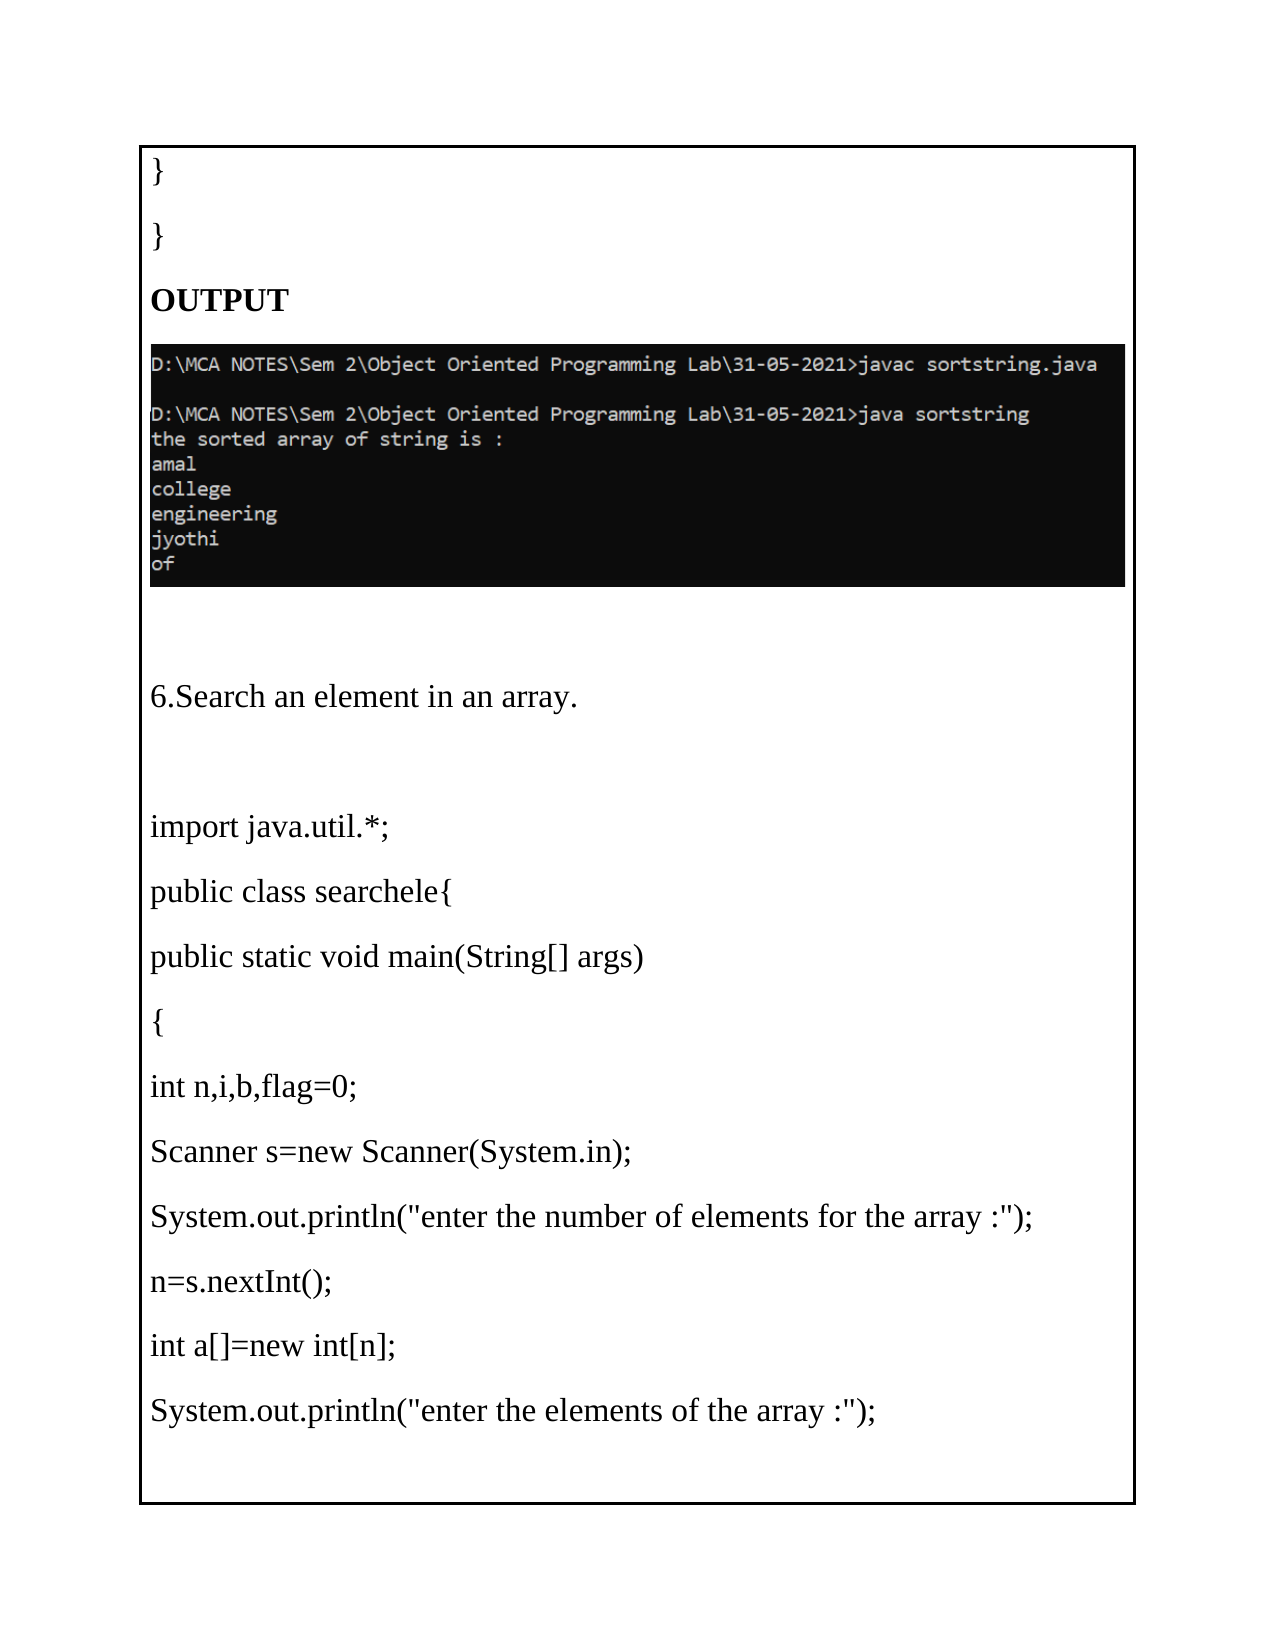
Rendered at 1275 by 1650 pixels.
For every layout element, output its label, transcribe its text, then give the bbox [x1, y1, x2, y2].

text int a[]=new int[n]; [150, 1326, 1125, 1364]
text } [150, 150, 1125, 188]
text Scanner s=new Scanner(System.in); [150, 1131, 1125, 1169]
text System.out.println("enter the elements of the array :"); [150, 1391, 1125, 1429]
text public class searchele{ [150, 871, 1125, 910]
text 6.Search an element in an array. [150, 677, 1125, 715]
text import java.util.*; [150, 807, 1125, 845]
text } [150, 215, 1125, 253]
text OUTPUT [150, 280, 1125, 318]
text n=s.nextInt(); [150, 1261, 1125, 1299]
text int n,i,b,flag=0; [150, 1066, 1125, 1104]
text { [150, 1001, 1125, 1039]
text public static void main(String[] args) [150, 936, 1125, 975]
picture [150, 344, 1125, 587]
text System.out.println("enter the number of elements for the array :"); [150, 1196, 1125, 1234]
